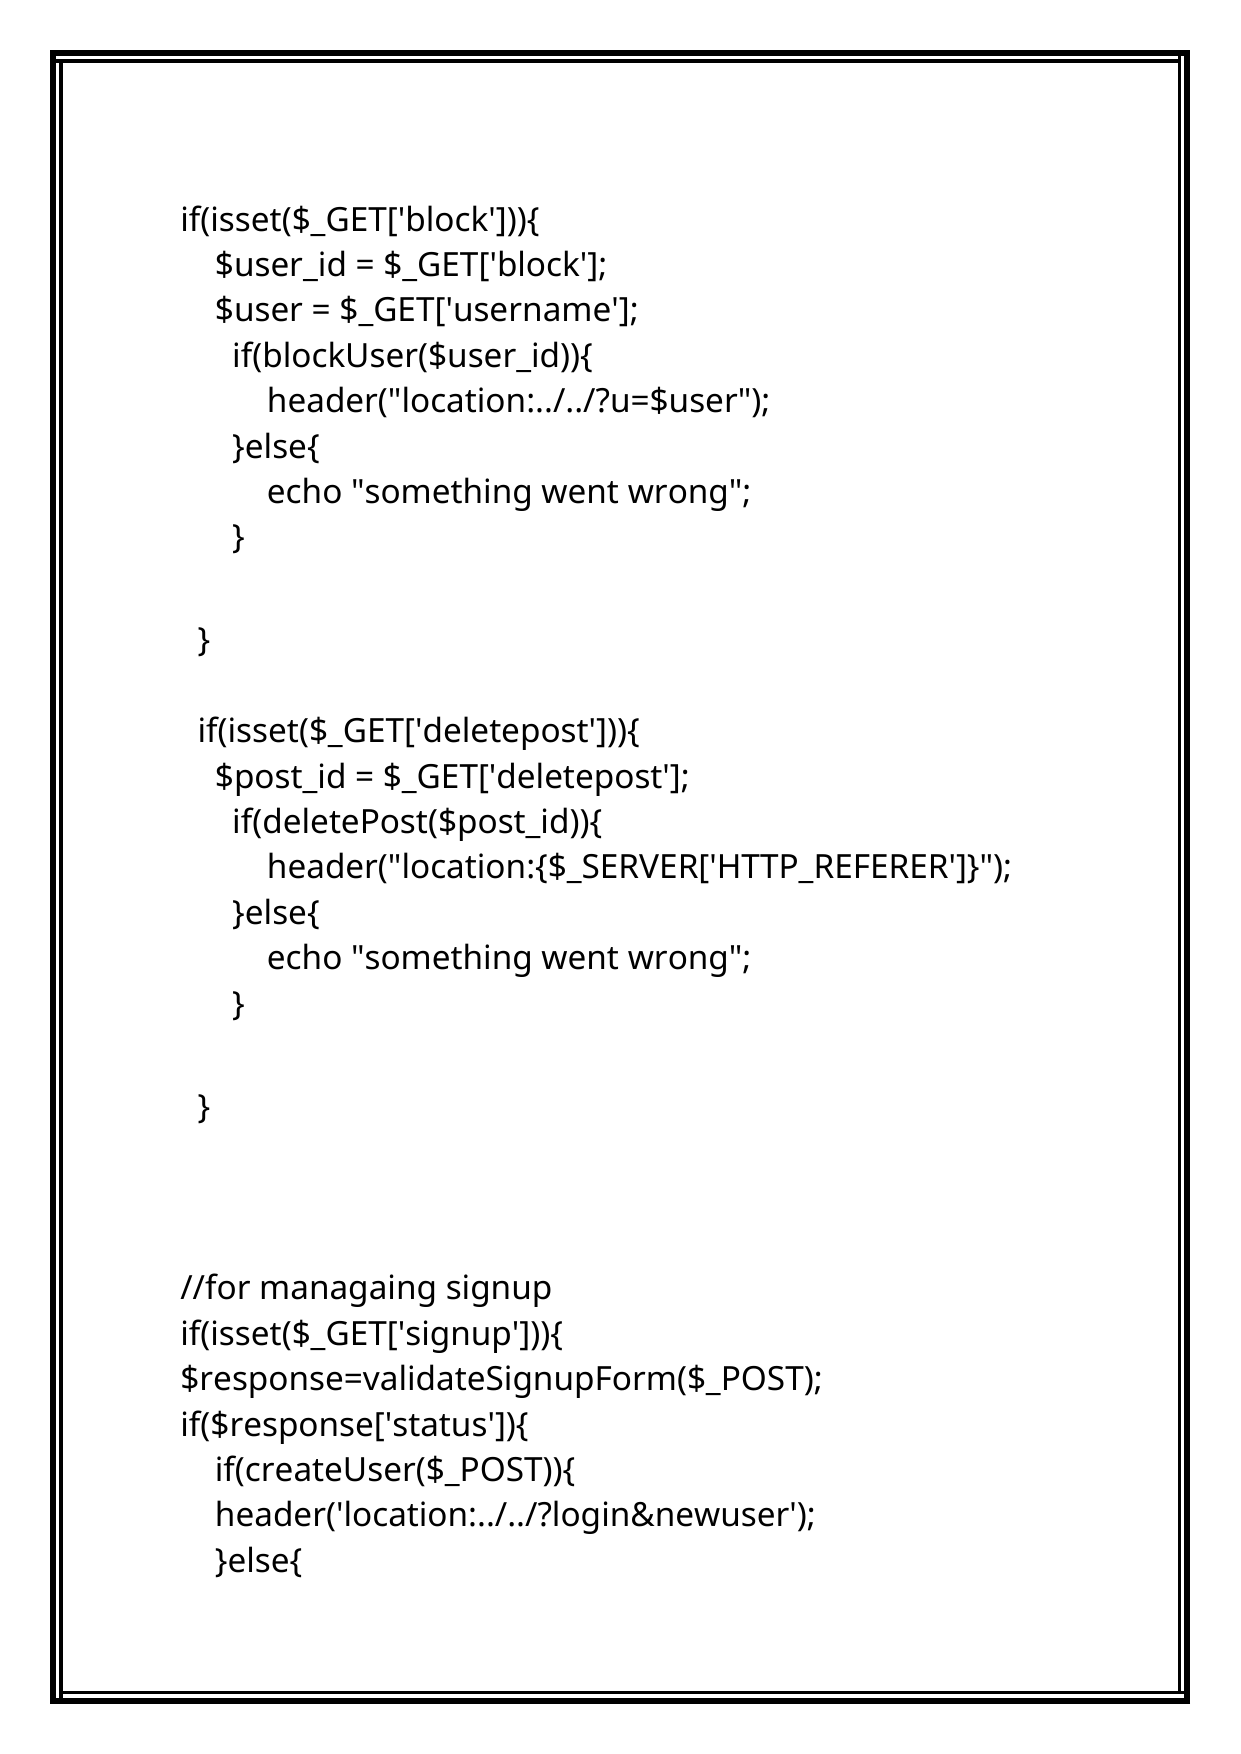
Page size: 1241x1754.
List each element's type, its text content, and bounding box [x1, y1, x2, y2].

text } [150, 1082, 1090, 1128]
text if(createUser($_POST)){ [150, 1446, 1090, 1491]
text if(isset($_GET['block'])){ [150, 195, 1090, 241]
text $response=validateSignupForm($_POST); [150, 1355, 1090, 1400]
text header("location:{$_SERVER['HTTP_REFERER']}"); [150, 843, 1090, 889]
text if(deletePost($post_id)){ [150, 798, 1090, 843]
text $user = $_GET['username']; [150, 286, 1090, 332]
text } [150, 616, 1090, 662]
text $user_id = $_GET['block']; [150, 241, 1090, 286]
text if(isset($_GET['deletepost'])){ [150, 707, 1090, 752]
text echo "something went wrong"; [150, 468, 1090, 513]
text }else{ [150, 422, 1090, 468]
text //for managaing signup [150, 1264, 1090, 1309]
text } [150, 979, 1090, 1025]
text }else{ [150, 1537, 1090, 1582]
text header("location:../../?u=$user"); [150, 377, 1090, 422]
text } [150, 513, 1090, 559]
text echo "something went wrong"; [150, 934, 1090, 979]
text $post_id = $_GET['deletepost']; [150, 752, 1090, 798]
text header('location:../../?login&newuser'); [150, 1491, 1090, 1537]
text if(blockUser($user_id)){ [150, 332, 1090, 377]
text if(isset($_GET['signup'])){ [150, 1309, 1090, 1355]
text if($response['status']){ [150, 1400, 1090, 1446]
text }else{ [150, 889, 1090, 934]
